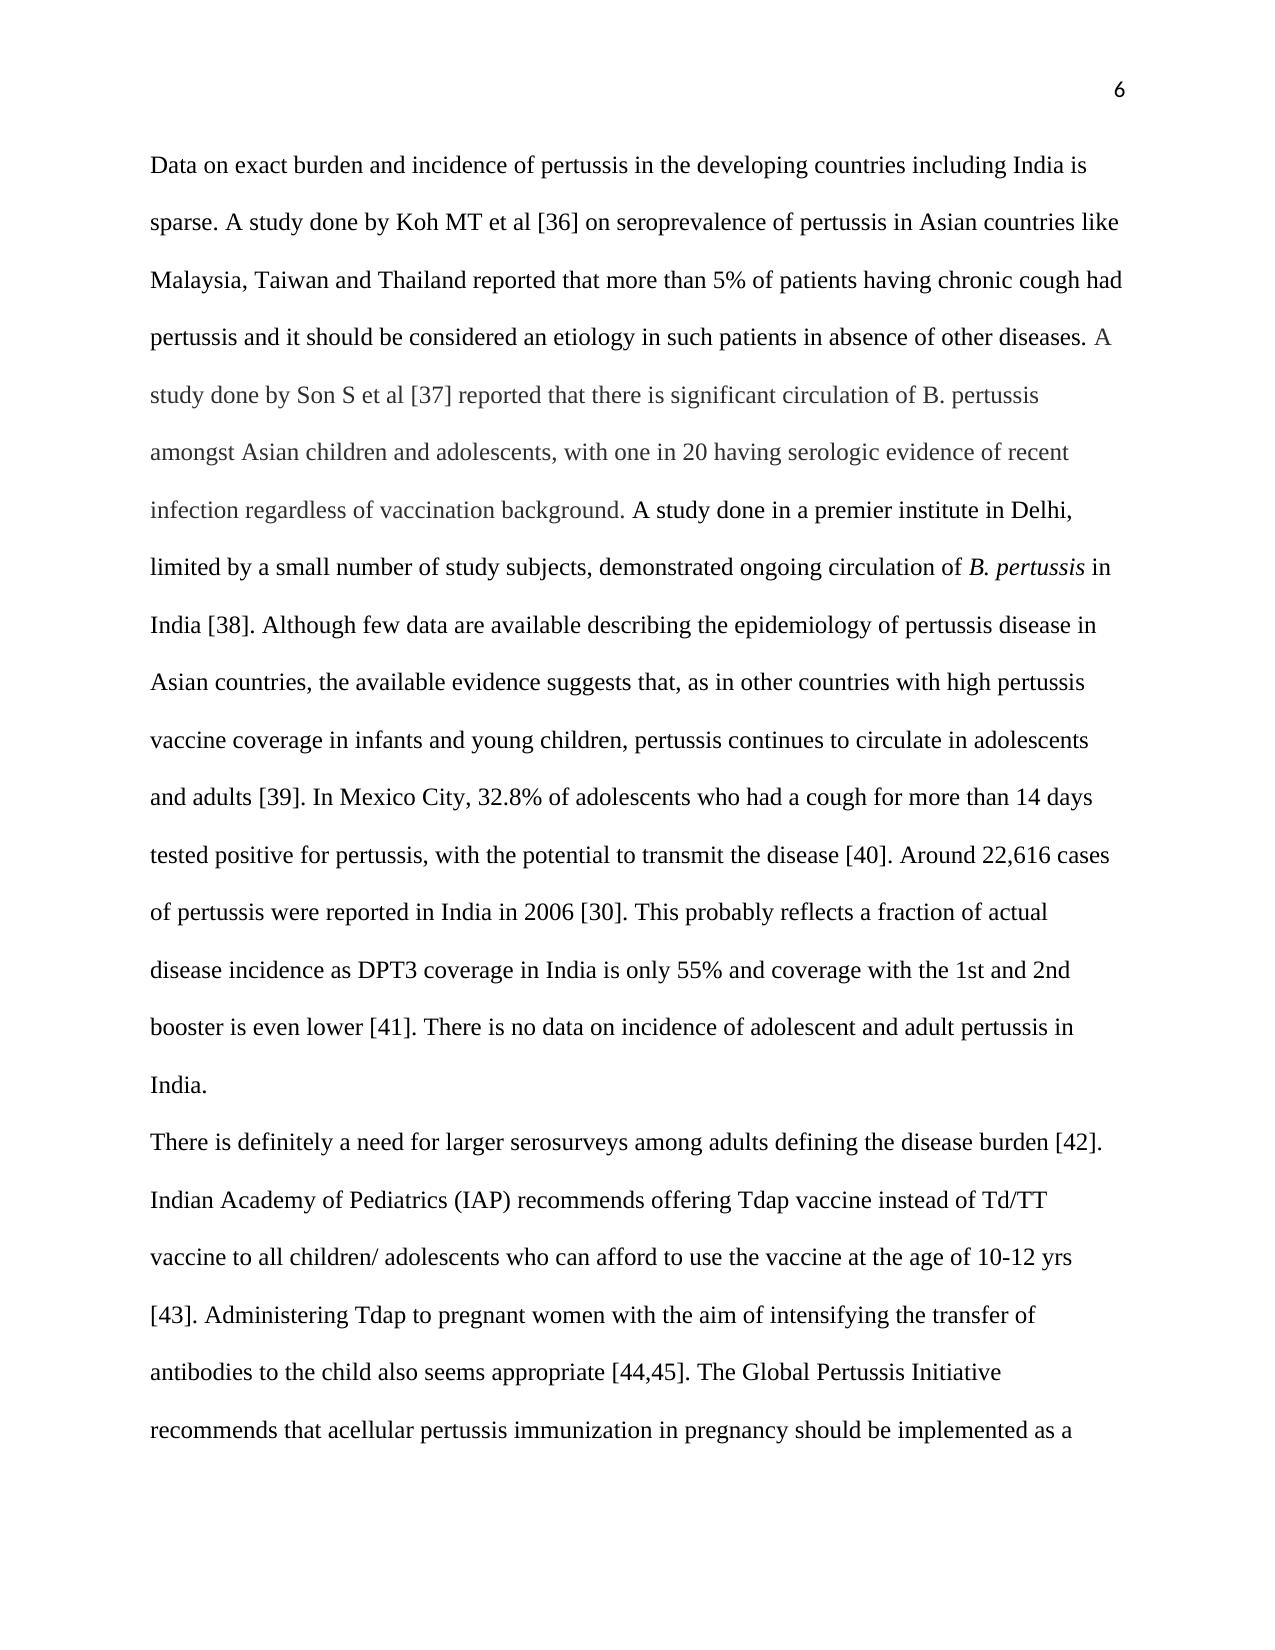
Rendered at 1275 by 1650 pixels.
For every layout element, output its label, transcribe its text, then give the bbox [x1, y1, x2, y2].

text Data on exact burden and incidence of pertussis in the developing countries including India is sparse. A study done by Koh MT et al [36] on seroprevalence of pertussis in Asian countries like Malaysia, Taiwan and Thailand reported that more than 5% of patients having chronic cough had pertussis and it should be considered an etiology in such patients in absence of other diseases. A study done by Son S et al [37] reported that there is significant circulation of B. pertussis amongst Asian children and adolescents, with one in 20 having serologic evidence of recent infection regardless of vaccination background. A study done in a premier institute in Delhi, limited by a small number of study subjects, demonstrated ongoing circulation of B. pertussis in India [38]. Although few data are available describing the epidemiology of pertussis disease in Asian countries, the available evidence suggests that, as in other countries with high pertussis vaccine coverage in infants and young children, pertussis continues to circulate in adolescents and adults [39]. In Mexico City, 32.8% of adolescents who had a cough for more than 14 days tested positive for pertussis, with the potential to transmit the disease [40]. Around 22,616 cases of pertussis were reported in India in 2006 [30]. This probably reflects a fraction of actual disease incidence as DPT3 coverage in India is only 55% and coverage with the 1st and 2nd booster is even lower [41]. There is no data on incidence of adolescent and adult pertussis in India. [150, 150, 1125, 1099]
text There is definitely a need for larger serosurveys among adults defining the disease burden [42]. [150, 1127, 1125, 1156]
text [150, 1185, 1125, 1444]
